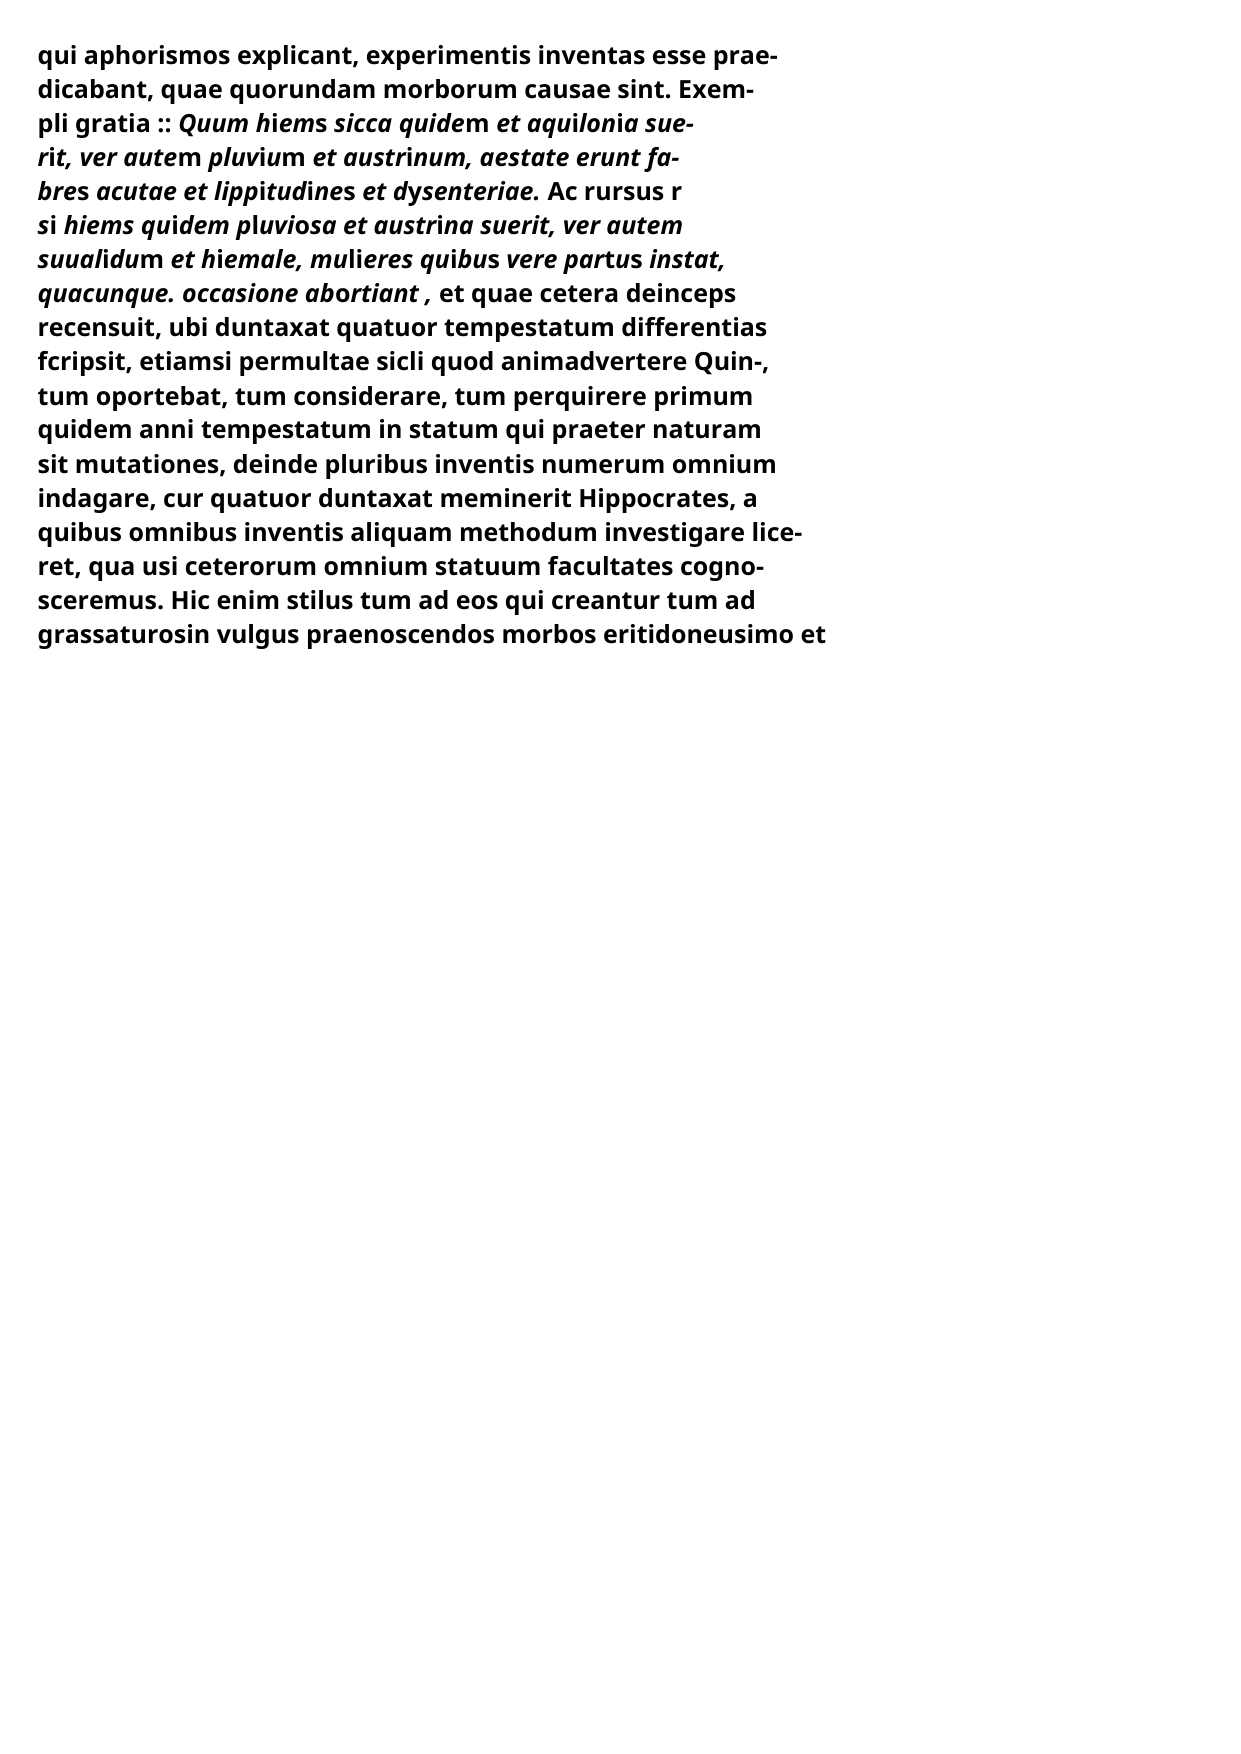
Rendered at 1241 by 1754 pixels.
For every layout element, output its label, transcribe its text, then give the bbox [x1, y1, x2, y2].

text qui aphorismos explicant, experimentis inventas esse prae- dicabant, quae quorundam morborum causae sint. Exem- pli gratia :: Quum hiems sicca quidem et aquilonia sue- rit, ver autem pluvium et austrinum, aestate erunt fa- bres acutae et lippitudines et dysenteriae. Ac rursus r si hiems quidem pluviosa et austrina suerit, ver autem suualidum et hiemale, mulieres quibus vere partus instat, quacunque. occasione abortiant , et quae cetera deinceps recensuit, ubi duntaxat quatuor tempestatum differentias fcripsit, etiamsi permultae sicli quod animadvertere Quin-, tum oportebat, tum considerare, tum perquirere primum quidem anni tempestatum in statum qui praeter naturam sit mutationes, deinde pluribus inventis numerum omnium indagare, cur quatuor duntaxat meminerit Hippocrates, a quibus omnibus inventis aliquam methodum investigare lice- ret, qua usi ceterorum omnium statuum facultates cogno- sceremus. Hic enim stilus tum ad eos qui creantur tum ad grassaturosin vulgus praenoscendos morbos eritidoneusimo et [37, 37, 1203, 651]
